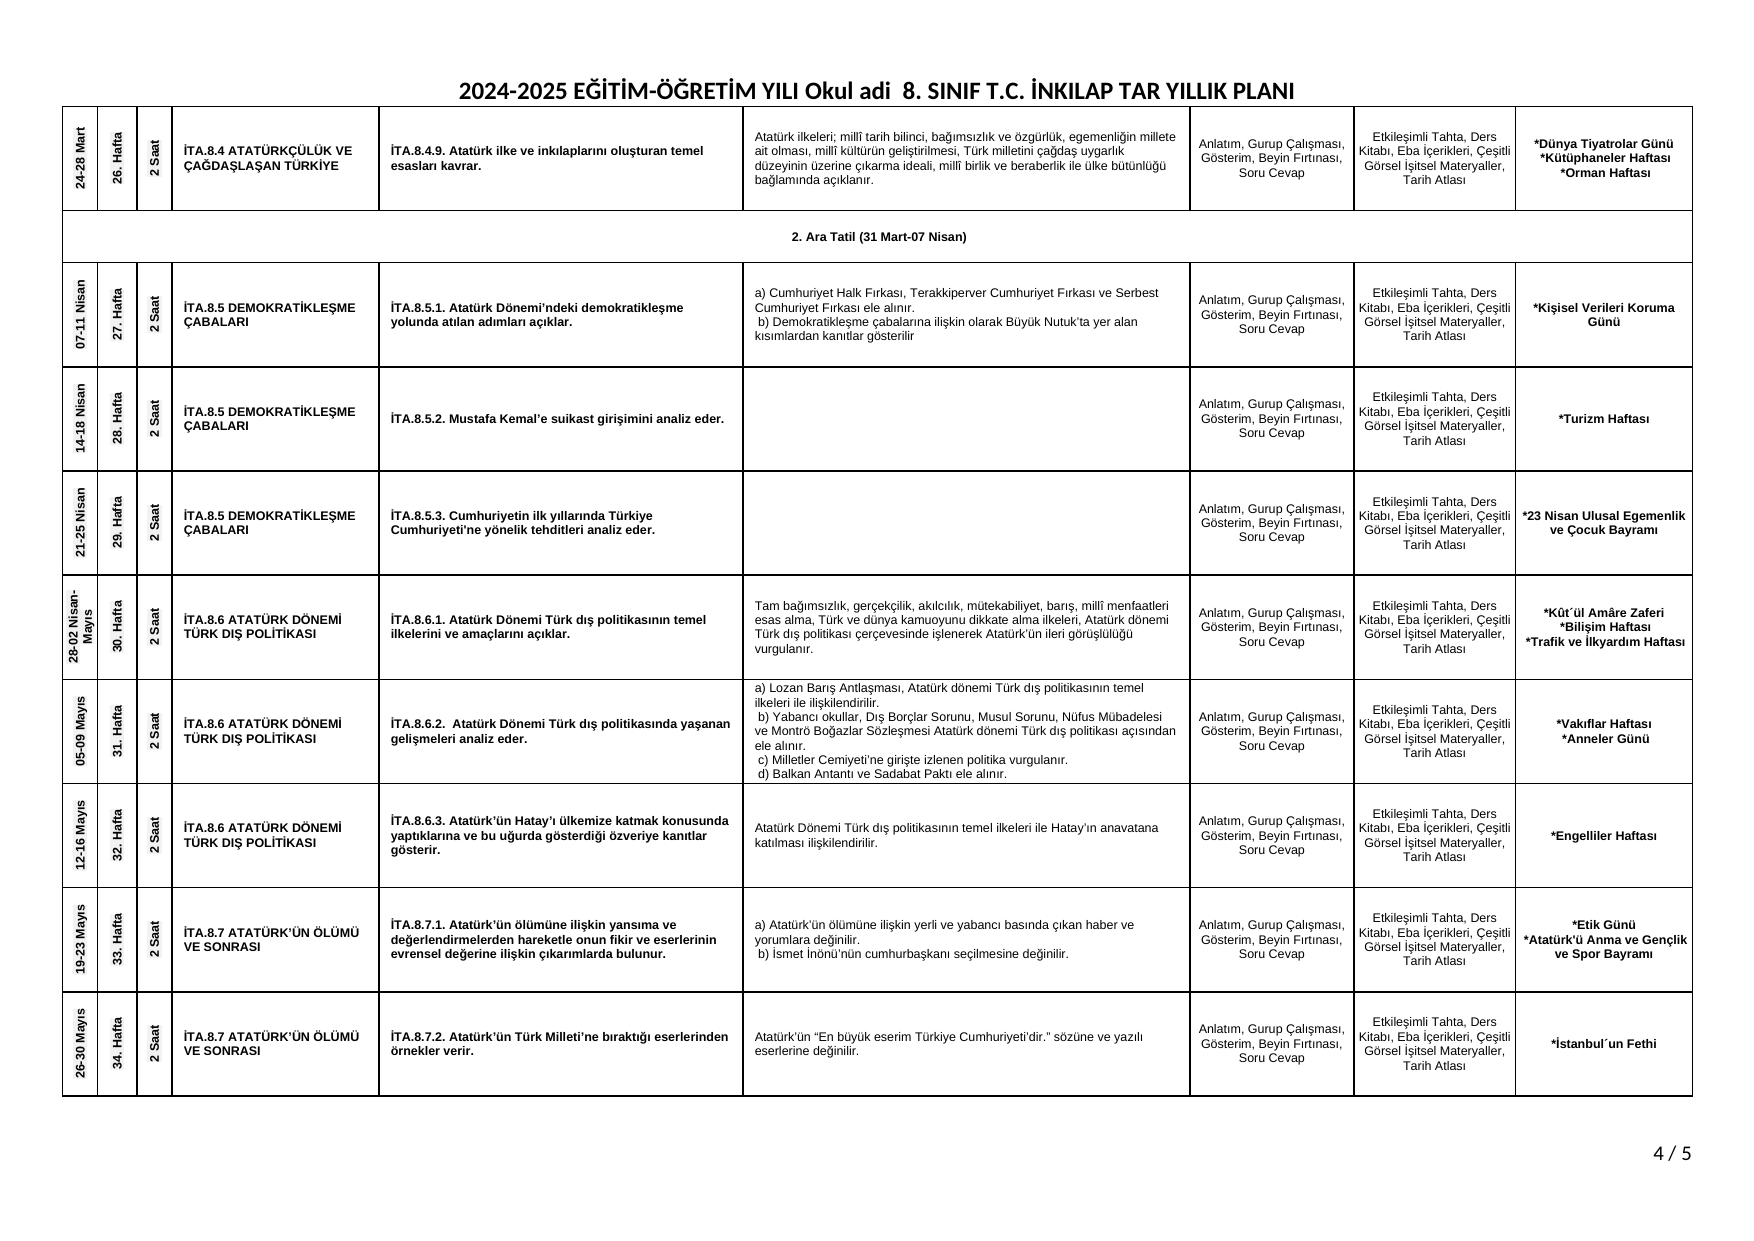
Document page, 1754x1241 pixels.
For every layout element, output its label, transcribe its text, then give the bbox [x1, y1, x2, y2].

table_cell İTA.8.6.3. Atatürk’ün Hatay’ı ülkemize katmak konusunda yaptıklarına ve bu uğurda gösterdiği özveriye kanıtlar gösterir. [380, 784, 742, 887]
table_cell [1191, 993, 1353, 1095]
table_cell Atatürk’ün “En büyük eserim Türkiye Cumhuriyeti’dir.” sözüne ve yazılı eserlerine değinilir. [744, 993, 1189, 1095]
table_cell 2 Saat [138, 107, 171, 210]
table_cell İTA.8.7 ATATÜRK’ÜN ÖLÜMÜ VE SONRASI [173, 888, 378, 991]
table_cell [744, 368, 1189, 470]
table_cell 2. Ara Tatil (31 Mart-07 Nisan) [63, 211, 1692, 262]
table_cell 29. Hafta [98, 472, 136, 574]
table_cell İTA.8.6 ATATÜRK DÖNEMİ TÜRK DIŞ POLİTİKASI [173, 784, 378, 887]
table_cell Etkileşimli Tahta, Ders Kitabı, Eba İçerikleri, Çeşitli Görsel İşitsel Materyaller, Tarih Atlası [1355, 888, 1515, 991]
table_cell 34. Hafta [98, 993, 136, 1095]
table_cell 07-11 Nisan [63, 263, 97, 366]
table_cell İTA.8.7.2. Atatürk’ün Türk Milleti’ne bıraktığı eserlerinden örnekler verir. [380, 993, 742, 1095]
table_cell Etkileşimli Tahta, Ders Kitabı, Eba İçerikleri, Çeşitli Görsel İşitsel Materyaller, Tarih Atlası [1355, 368, 1515, 470]
table_cell *Vakıflar Haftası *Anneler Günü [1516, 680, 1692, 783]
table_cell 24-28 Mart [63, 107, 97, 210]
table_cell Etkileşimli Tahta, Ders Kitabı, Eba İçerikleri, Çeşitli Görsel İşitsel Materyaller, Tarih Atlası [1355, 680, 1515, 783]
table_cell Etkileşimli Tahta, Ders Kitabı, Eba İçerikleri, Çeşitli Görsel İşitsel Materyaller, Tarih Atlası [1355, 784, 1515, 887]
table_cell İTA.8.6 ATATÜRK DÖNEMİ TÜRK DIŞ POLİTİKASI [173, 576, 378, 678]
table_cell Tam bağımsızlık, gerçekçilik, akılcılık, mütekabiliyet, barış, millî menfaatleri esas alma, Türk ve dünya kamuoyunu dikkate alma ilkeleri, Atatürk dönemi Türk dış politikası çerçevesinde işlenerek Atatürk’ün ileri görüşlülüğü vurgulanır. [744, 576, 1189, 678]
table_cell İTA.8.7 ATATÜRK’ÜN ÖLÜMÜ VE SONRASI [173, 993, 378, 1095]
table_cell Etkileşimli Tahta, Ders Kitabı, Eba İçerikleri, Çeşitli Görsel İşitsel Materyaller, Tarih Atlası [1355, 472, 1515, 574]
table_cell Anlatım, Gurup Çalışması, Gösterim, Beyin Fırtınası, Soru Cevap [1191, 472, 1353, 574]
table_cell İTA.8.6.2. Atatürk Dönemi Türk dış politikasında yaşanan gelişmeleri analiz eder. [380, 680, 742, 783]
table_cell 2 Saat [138, 576, 171, 678]
table_cell İTA.8.5.3. Cumhuriyetin ilk yıllarında Türkiye Cumhuriyeti'ne yönelik tehditleri analiz eder. [380, 472, 742, 574]
table_cell İTA.8.4 ATATÜRKÇÜLÜK VE ÇAĞDAŞLAŞAN TÜRKİYE [173, 107, 378, 210]
table_cell 32. Hafta [98, 784, 136, 887]
table_cell Anlatım, Gurup Çalışması, Gösterim, Beyin Fırtınası, Soru Cevap [1191, 888, 1353, 991]
table_cell İTA.8.6 ATATÜRK DÖNEMİ TÜRK DIŞ POLİTİKASI [173, 680, 378, 783]
table_cell *İstanbul´un Fethi [1516, 993, 1692, 1095]
table_cell İTA.8.4.9. Atatürk ilke ve inkılaplarını oluşturan temel esasları kavrar. [380, 107, 742, 210]
table_cell *Dünya Tiyatrolar Günü *Kütüphaneler Haftası *Orman Haftası [1516, 107, 1692, 210]
table_cell 2 Saat [138, 993, 171, 1095]
table_cell 2 Saat [138, 368, 171, 470]
table_cell [744, 472, 1189, 574]
table_cell İTA.8.7.1. Atatürk’ün ölümüne ilişkin yansıma ve değerlendirmelerden hareketle onun fikir ve eserlerinin evrensel değerine ilişkin çıkarımlarda bulunur. [380, 888, 742, 991]
table_cell 21-25 Nisan [63, 472, 97, 574]
table_cell 05-09 Mayıs [63, 680, 97, 783]
table_cell *Turizm Haftası [1516, 368, 1692, 470]
table_cell Anlatım, Gurup Çalışması, Gösterim, Beyin Fırtınası, Soru Cevap [1191, 680, 1353, 783]
table_cell 2 Saat [138, 888, 171, 991]
table_cell Anlatım, Gurup Çalışması, Gösterim, Beyin Fırtınası, Soru Cevap [1191, 368, 1353, 470]
table_cell 26-30 Mayıs [63, 993, 97, 1095]
table_cell İTA.8.5 DEMOKRATİKLEŞME ÇABALARI [173, 368, 378, 470]
table_cell Anlatım, Gurup Çalışması, Gösterim, Beyin Fırtınası, Soru Cevap [1191, 263, 1353, 366]
table_cell *Kişisel Verileri Koruma Günü [1516, 263, 1692, 366]
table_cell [1191, 107, 1353, 210]
table_cell a) Atatürk’ün ölümüne ilişkin yerli ve yabancı basında çıkan haber ve yorumlara değinilir. b) İsmet İnönü’nün cumhurbaşkanı seçilmesine değinilir. [744, 888, 1189, 991]
table_cell 27. Hafta [98, 263, 136, 366]
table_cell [1355, 993, 1515, 1095]
table_cell İTA.8.5 DEMOKRATİKLEŞME ÇABALARI [173, 263, 378, 366]
table_cell Atatürk Dönemi Türk dış politikasının temel ilkeleri ile Hatay’ın anavatana katılması ilişkilendirilir. [744, 784, 1189, 887]
table_cell 19-23 Mayıs [63, 888, 97, 991]
table_cell *23 Nisan Ulusal Egemenlik ve Çocuk Bayramı [1516, 472, 1692, 574]
table_cell İTA.8.5.2. Mustafa Kemal’e suikast girişimini analiz eder. [380, 368, 742, 470]
table_cell İTA.8.5.1. Atatürk Dönemi’ndeki demokratikleşme yolunda atılan adımları açıklar. [380, 263, 742, 366]
table_cell a) Lozan Barış Antlaşması, Atatürk dönemi Türk dış politikasının temel ilkeleri ile ilişkilendirilir. b) Yabancı okullar, Dış Borçlar Sorunu, Musul Sorunu, Nüfus Mübadelesi ve Montrö Boğazlar Sözleşmesi Atatürk dönemi Türk dış politikası açısından ele alınır. c) Milletler Cemiyeti’ne girişte izlenen politika vurgulanır. d) Balkan Antantı ve Sadabat Paktı ele alınır. [744, 680, 1189, 783]
table_cell *Kût´ül Amâre Zaferi *Bilişim Haftası *Trafik ve İlkyardım Haftası [1516, 576, 1692, 678]
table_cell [1355, 107, 1515, 210]
table_cell 2 Saat [138, 680, 171, 783]
table_cell Anlatım, Gurup Çalışması, Gösterim, Beyin Fırtınası, Soru Cevap [1191, 784, 1353, 887]
table_cell 12-16 Mayıs [63, 784, 97, 887]
table_cell 14-18 Nisan [63, 368, 97, 470]
table_cell 28-02 Nisan-Mayıs [63, 576, 97, 678]
table_cell 30. Hafta [98, 576, 136, 678]
table_cell Etkileşimli Tahta, Ders Kitabı, Eba İçerikleri, Çeşitli Görsel İşitsel Materyaller, Tarih Atlası [1355, 263, 1515, 366]
table_cell 31. Hafta [98, 680, 136, 783]
table_cell 2 Saat [138, 784, 171, 887]
table_cell İTA.8.6.1. Atatürk Dönemi Türk dış politikasının temel ilkelerini ve amaçlarını açıklar. [380, 576, 742, 678]
table_cell Atatürk ilkeleri; millî tarih bilinci, bağımsızlık ve özgürlük, egemenliğin millete ait olması, millî kültürün geliştirilmesi, Türk milletini çağdaş uygarlık düzeyinin üzerine çıkarma ideali, millî birlik ve beraberlik ile ülke bütünlüğü bağlamında açıklanır. [744, 107, 1189, 210]
table_cell 2 Saat [138, 263, 171, 366]
table_cell Anlatım, Gurup Çalışması, Gösterim, Beyin Fırtınası, Soru Cevap [1191, 576, 1353, 678]
table_cell 26. Hafta [98, 107, 136, 210]
table_cell Etkileşimli Tahta, Ders Kitabı, Eba İçerikleri, Çeşitli Görsel İşitsel Materyaller, Tarih Atlası [1355, 576, 1515, 678]
table_cell a) Cumhuriyet Halk Fırkası, Terakkiperver Cumhuriyet Fırkası ve Serbest Cumhuriyet Fırkası ele alınır. b) Demokratikleşme çabalarına ilişkin olarak Büyük Nutuk’ta yer alan kısımlardan kanıtlar gösterilir [744, 263, 1189, 366]
table_cell 33. Hafta [98, 888, 136, 991]
table_cell İTA.8.5 DEMOKRATİKLEŞME ÇABALARI [173, 472, 378, 574]
table_cell *Etik Günü *Atatürk'ü Anma ve Gençlik ve Spor Bayramı [1516, 888, 1692, 991]
table_cell 28. Hafta [98, 368, 136, 470]
table_cell *Engelliler Haftası [1516, 784, 1692, 887]
table_cell 2 Saat [138, 472, 171, 574]
